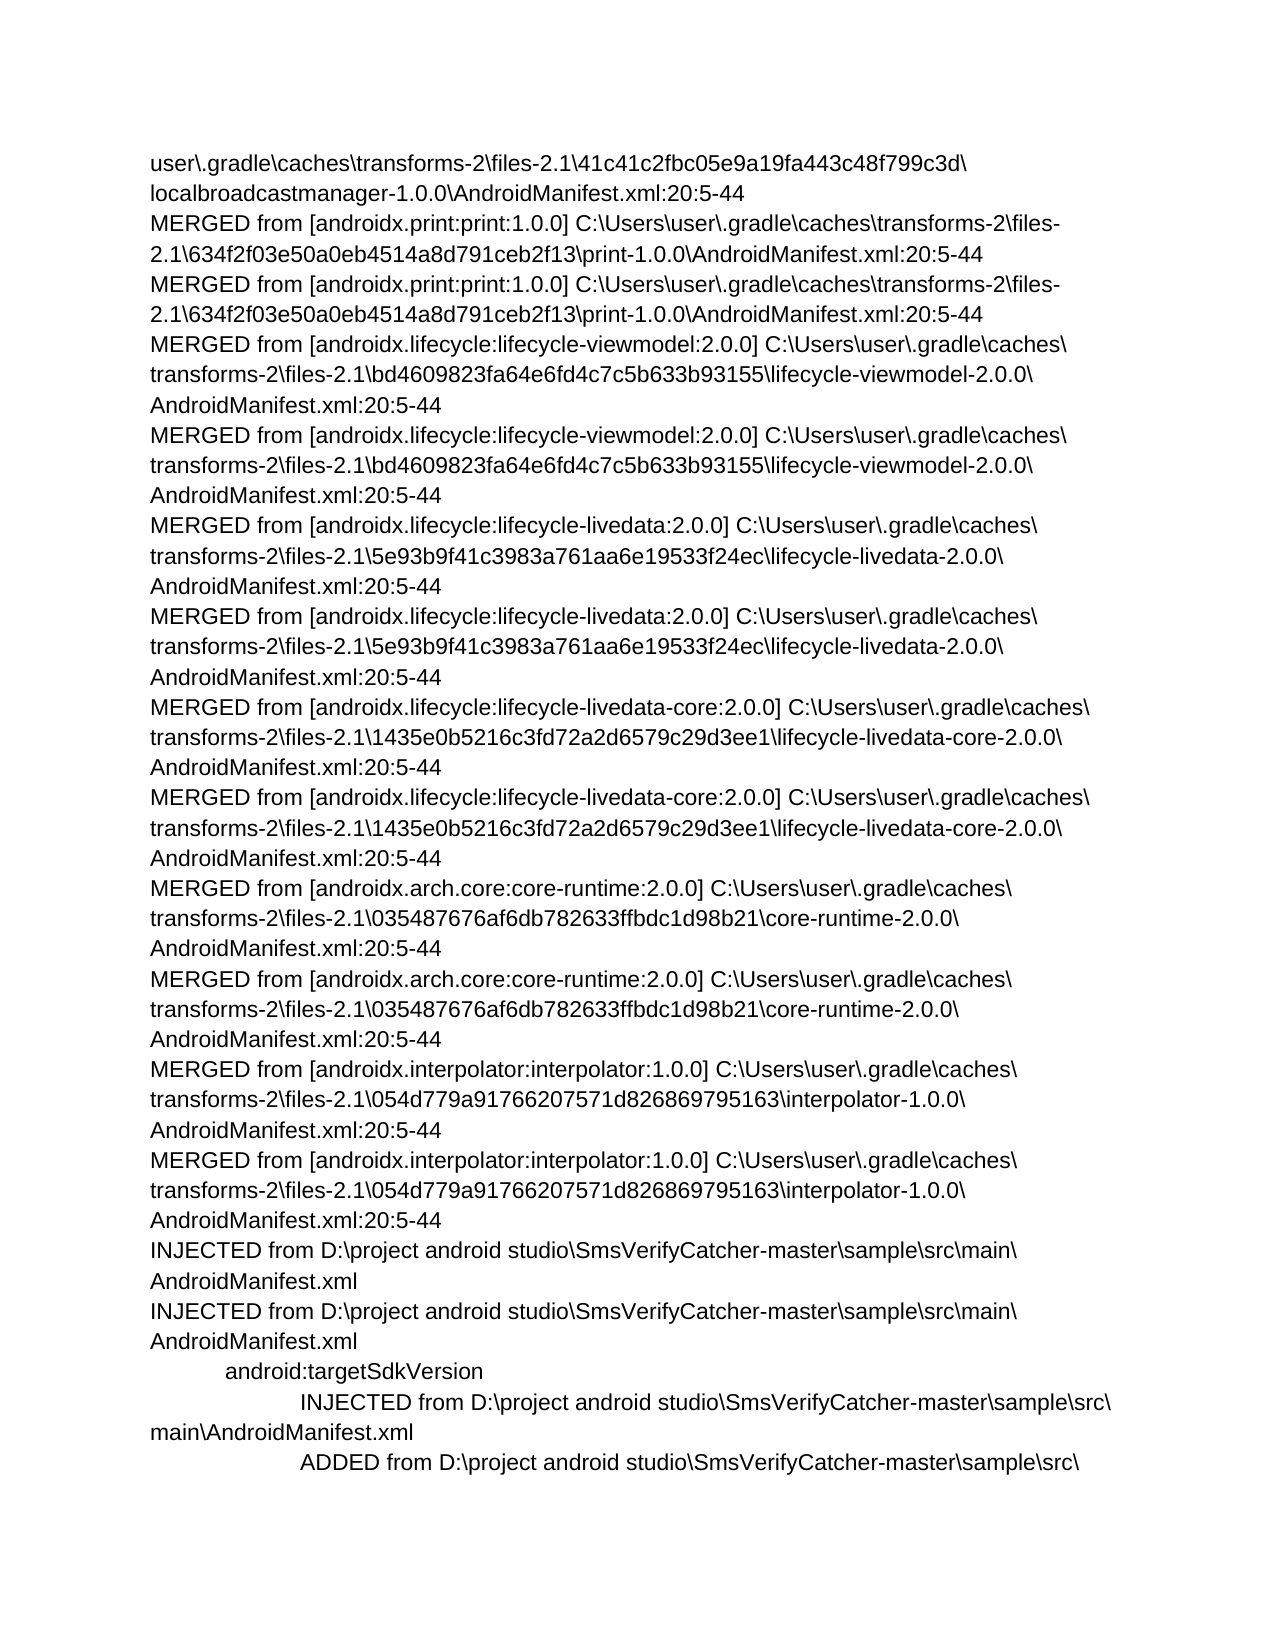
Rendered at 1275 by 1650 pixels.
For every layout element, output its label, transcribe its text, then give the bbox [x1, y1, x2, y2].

text INJECTED from D:\project android studio\SmsVerifyCatcher-master\sample\src\main\AndroidManifest.xml [150, 1237, 1125, 1294]
text MERGED from [androidx.lifecycle:lifecycle-viewmodel:2.0.0] C:\Users\user\.gradle\caches\transforms-2\files-2.1\bd4609823fa64e6fd4c7c5b633b93155\lifecycle-viewmodel-2.0.0\AndroidManifest.xml:20:5-44 [150, 422, 1125, 509]
text MERGED from [androidx.lifecycle:lifecycle-livedata-core:2.0.0] C:\Users\user\.gradle\caches\transforms-2\files-2.1\1435e0b5216c3fd72a2d6579c29d3ee1\lifecycle-livedata-core-2.0.0\AndroidManifest.xml:20:5-44 [150, 694, 1125, 781]
text MERGED from [androidx.print:print:1.0.0] C:\Users\user\.gradle\caches\transforms-2\files-2.1\634f2f03e50a0eb4514a8d791ceb2f13\print-1.0.0\AndroidManifest.xml:20:5-44 [150, 210, 1125, 267]
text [150, 150, 1125, 207]
text MERGED from [androidx.arch.core:core-runtime:2.0.0] C:\Users\user\.gradle\caches\transforms-2\files-2.1\035487676af6db782633ffbdc1d98b21\core-runtime-2.0.0\AndroidManifest.xml:20:5-44 [150, 966, 1125, 1052]
text MERGED from [androidx.lifecycle:lifecycle-viewmodel:2.0.0] C:\Users\user\.gradle\caches\transforms-2\files-2.1\bd4609823fa64e6fd4c7c5b633b93155\lifecycle-viewmodel-2.0.0\AndroidManifest.xml:20:5-44 [150, 331, 1125, 418]
text MERGED from [androidx.arch.core:core-runtime:2.0.0] C:\Users\user\.gradle\caches\transforms-2\files-2.1\035487676af6db782633ffbdc1d98b21\core-runtime-2.0.0\AndroidManifest.xml:20:5-44 [150, 875, 1125, 962]
text MERGED from [androidx.lifecycle:lifecycle-livedata:2.0.0] C:\Users\user\.gradle\caches\transforms-2\files-2.1\5e93b9f41c3983a761aa6e19533f24ec\lifecycle-livedata-2.0.0\AndroidManifest.xml:20:5-44 [150, 512, 1125, 599]
text MERGED from [androidx.interpolator:interpolator:1.0.0] C:\Users\user\.gradle\caches\transforms-2\files-2.1\054d779a91766207571d826869795163\interpolator-1.0.0\AndroidManifest.xml:20:5-44 [150, 1056, 1125, 1143]
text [150, 1388, 1125, 1445]
text MERGED from [androidx.lifecycle:lifecycle-livedata-core:2.0.0] C:\Users\user\.gradle\caches\transforms-2\files-2.1\1435e0b5216c3fd72a2d6579c29d3ee1\lifecycle-livedata-core-2.0.0\AndroidManifest.xml:20:5-44 [150, 784, 1125, 871]
text MERGED from [androidx.lifecycle:lifecycle-livedata:2.0.0] C:\Users\user\.gradle\caches\transforms-2\files-2.1\5e93b9f41c3983a761aa6e19533f24ec\lifecycle-livedata-2.0.0\AndroidManifest.xml:20:5-44 [150, 603, 1125, 690]
text INJECTED from D:\project android studio\SmsVerifyCatcher-master\sample\src\main\AndroidManifest.xml [150, 1298, 1125, 1354]
text MERGED from [androidx.print:print:1.0.0] C:\Users\user\.gradle\caches\transforms-2\files-2.1\634f2f03e50a0eb4514a8d791ceb2f13\print-1.0.0\AndroidManifest.xml:20:5-44 [150, 271, 1125, 327]
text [150, 1449, 1125, 1475]
text android:targetSdkVersion [150, 1358, 1125, 1385]
text MERGED from [androidx.interpolator:interpolator:1.0.0] C:\Users\user\.gradle\caches\transforms-2\files-2.1\054d779a91766207571d826869795163\interpolator-1.0.0\AndroidManifest.xml:20:5-44 [150, 1147, 1125, 1234]
